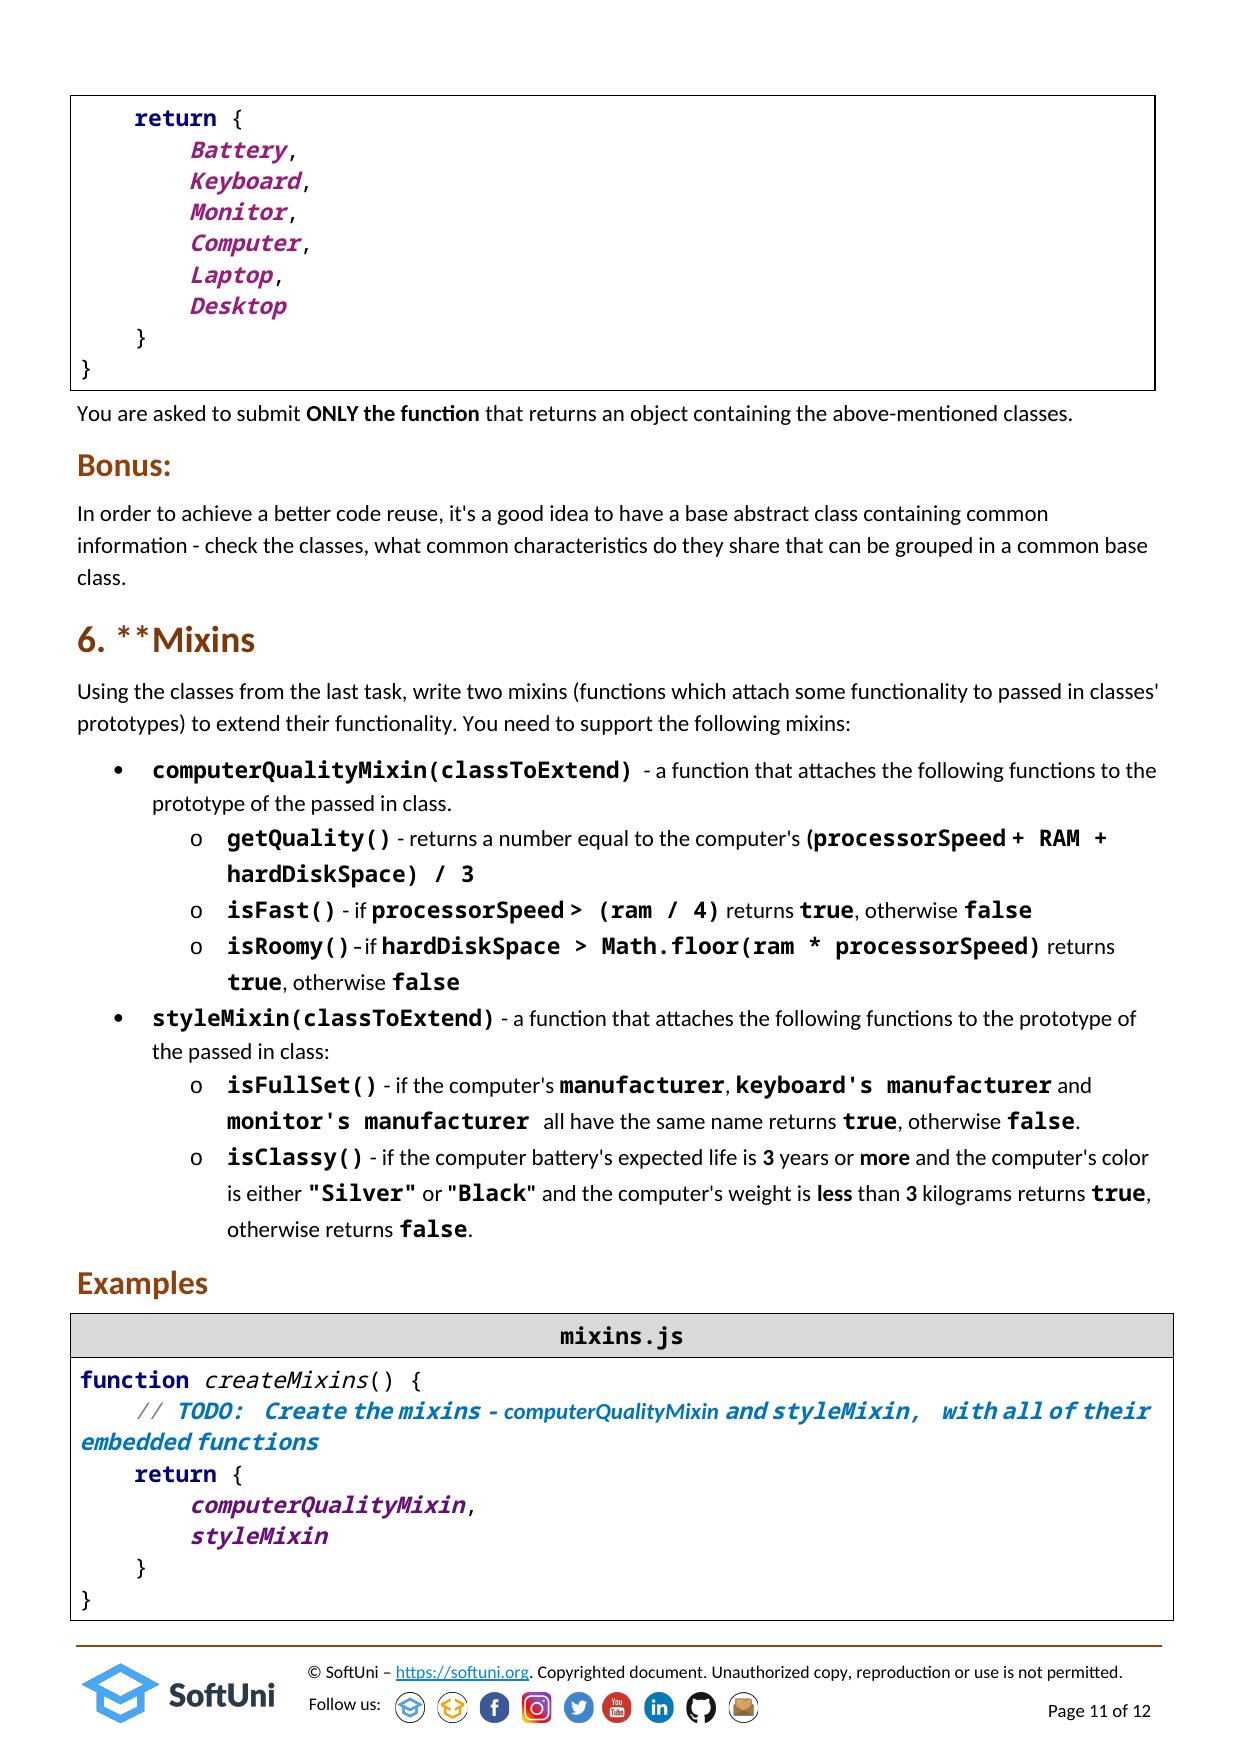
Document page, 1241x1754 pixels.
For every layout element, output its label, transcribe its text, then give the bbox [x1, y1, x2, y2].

picture [564, 1692, 594, 1723]
picture [522, 1692, 552, 1723]
text In order to achieve a better code reuse, it's a good idea to have a base abstract class containing common information - check the classes, what common characteristics do they share that can be grouped in a common base class. [77, 499, 1163, 591]
list isClassy() - if the computer battery's expected life is 3 years or more and the computer's color is either "Silver" or "Black" and the computer's weight is less than 3 kilograms returns true, otherwise returns false. [189, 1141, 1163, 1244]
picture [479, 1692, 510, 1723]
text Using the classes from the last task, write two mixins (functions which attach some functionality to passed in classes' prototypes) to extend their functionality. You need to support the following mixins: [77, 677, 1163, 737]
subtitle 6. **Mixins [77, 616, 1163, 662]
list isRoomy()-if hardDiskSpace > Math.floor(ram * processorSpeed) returns true, otherwise false [189, 930, 1163, 997]
list isFast() - if processorSpeed > (ram / 4) returns true, otherwise false [189, 894, 1163, 925]
subtitle Examples [77, 1262, 1163, 1302]
list computerQualityMixin(classToExtend) - a function that attaches the following functions to the prototype of the passed in class. [114, 754, 1163, 817]
text You are asked to submit ONLY the function that returns an object containing the above-mentioned classes. [77, 399, 1163, 427]
picture [658, 1705, 667, 1714]
list styleMixin(classToExtend) - a function that attaches the following functions to the prototype of the passed in class: [114, 1002, 1163, 1065]
table_header mixins.js [71, 1314, 1173, 1357]
picture [602, 1692, 632, 1723]
picture [686, 1692, 716, 1723]
picture [728, 1692, 759, 1723]
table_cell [71, 96, 1154, 389]
picture [395, 1692, 425, 1723]
picture [665, 1692, 674, 1701]
picture [644, 1714, 653, 1723]
picture [437, 1692, 468, 1723]
table_cell function createMixins() { // TODO: Create the mixins - computerQualityMixin and styleMixin, with all of their embedded functions return { computerQualityMixin, styleMixin } } [71, 1358, 1173, 1620]
list getQuality() - returns a number equal to the computer's (processorSpeed + RAM + hardDiskSpace) / 3 [189, 822, 1163, 889]
list isFullSet() - if the computer's manufacturer, keyboard's manufacturer and monitor's manufacturer all have the same name returns true, otherwise false. [189, 1069, 1163, 1137]
picture [75, 1658, 281, 1729]
subtitle Bonus: [77, 444, 1163, 484]
picture [665, 1714, 674, 1723]
picture [644, 1692, 653, 1701]
